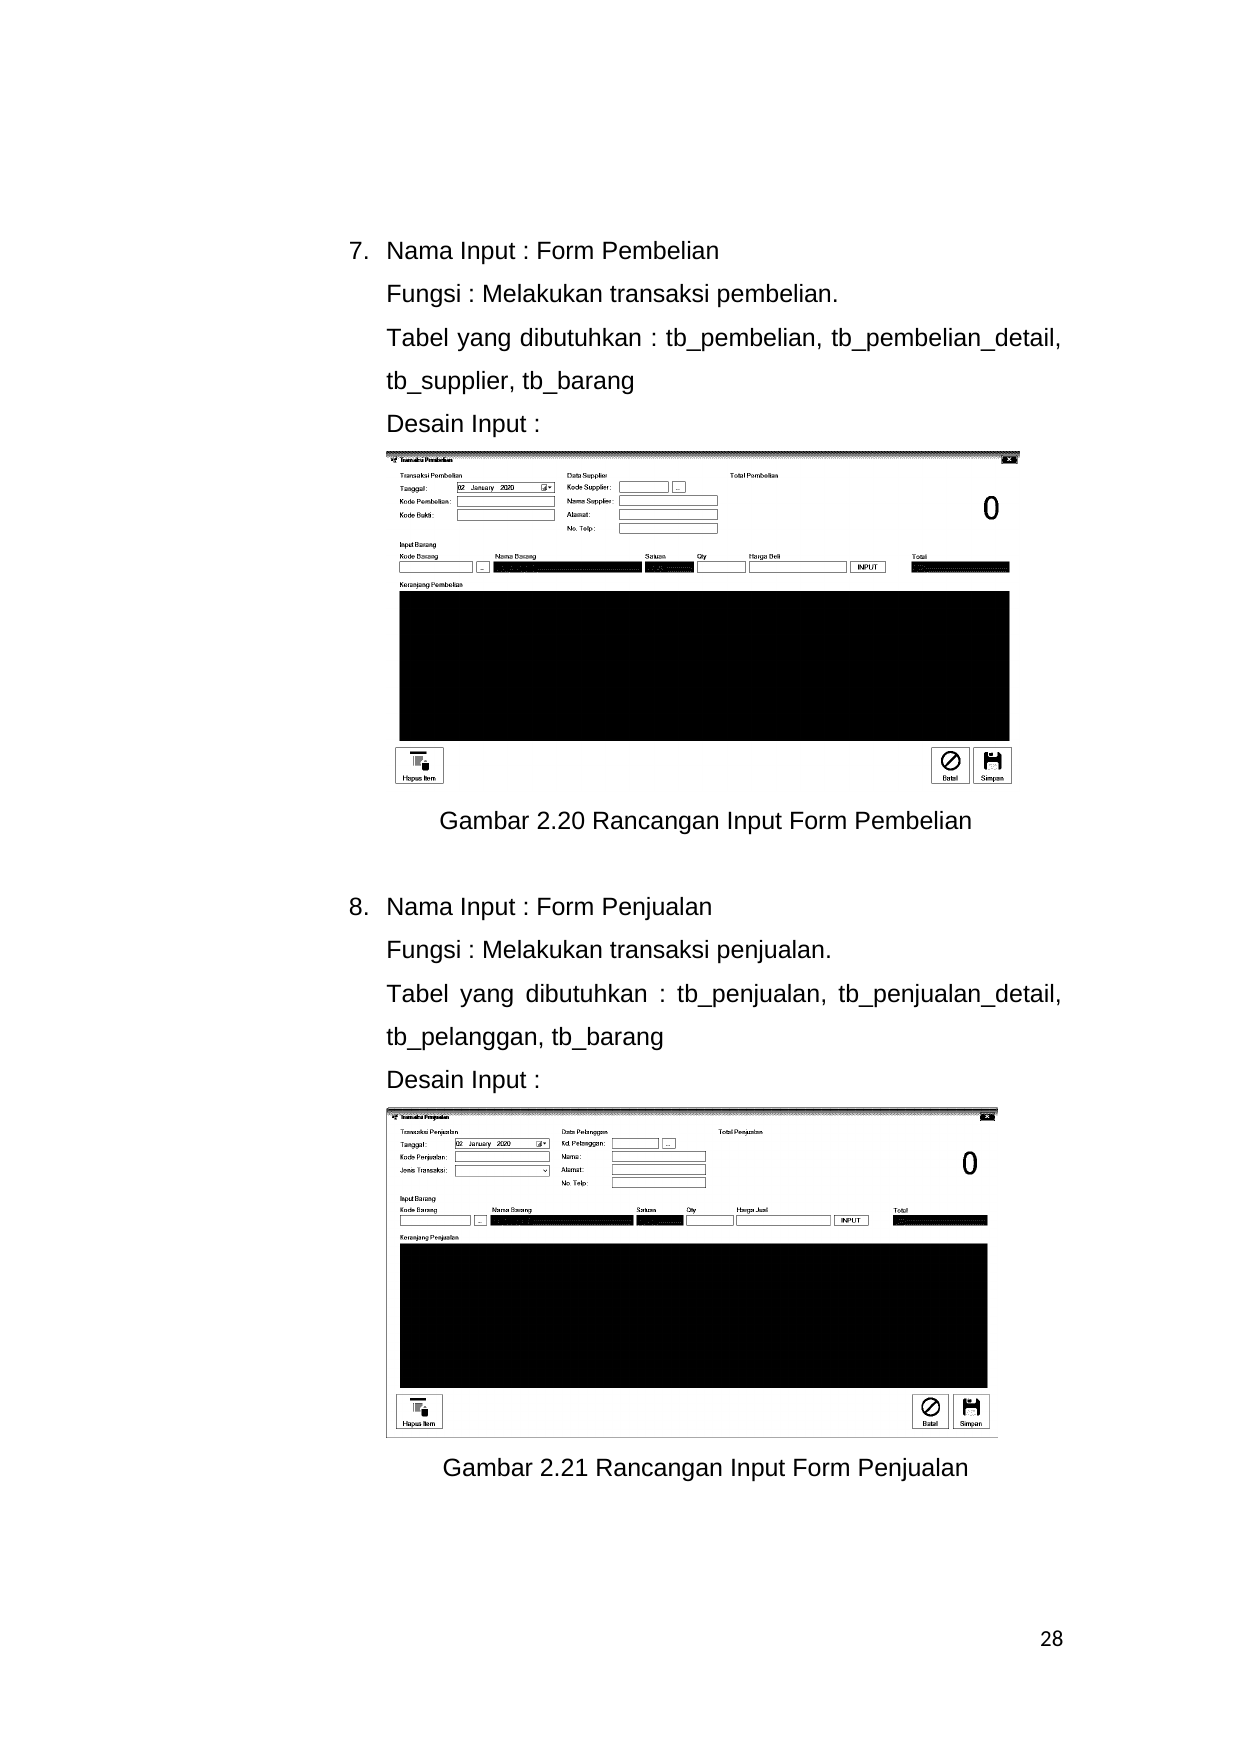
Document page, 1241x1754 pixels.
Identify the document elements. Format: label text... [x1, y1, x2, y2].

text Gambar 2.21 Rancangan Input Form Penjualan [349, 1453, 1063, 1482]
text Gambar 2.20 Rancangan Input Form Pembelian [349, 806, 1063, 835]
list Nama Input : Form Pembelian Fungsi : Melakukan transaksi pembelian. Tabel yang dibutuhkan : tb_pembelian, tb_pembelian_detail, tb_supplier, tb_barang Desain Input : [349, 236, 1063, 792]
list Nama Input : Form Penjualan Fungsi : Melakukan transaksi penjualan. Tabel yang dibutuhkan : tb_penjualan, tb_penjualan_detail, tb_pelanggan, tb_barang Desain Input : [349, 892, 1063, 1439]
